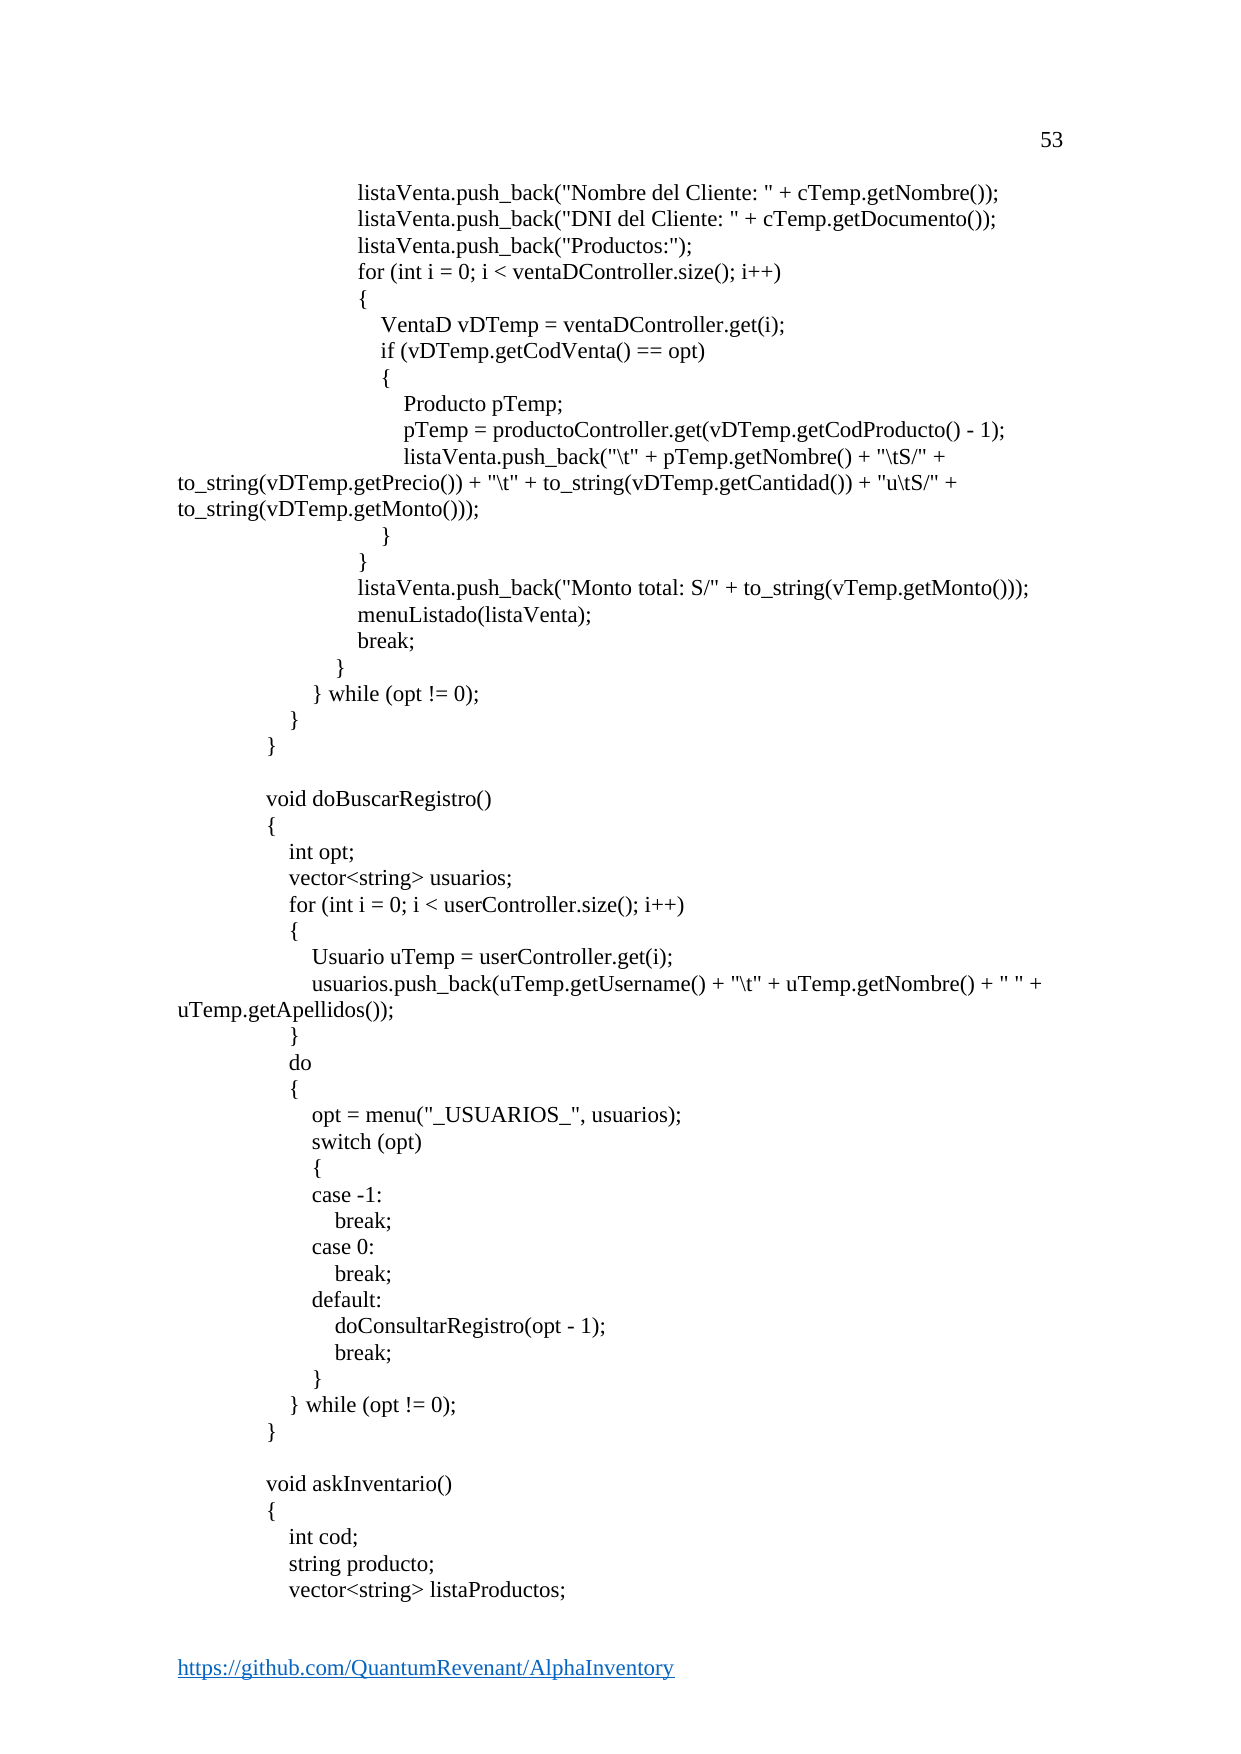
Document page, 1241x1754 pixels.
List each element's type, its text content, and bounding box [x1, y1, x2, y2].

text break; [177, 1260, 1063, 1286]
text { [177, 812, 1063, 838]
text break; [177, 1207, 1063, 1233]
text { [177, 284, 1063, 311]
text break; [177, 627, 1063, 653]
text void askInventario() [177, 1471, 1063, 1497]
text VentaD vDTemp = ventaDController.get(i); [177, 311, 1063, 337]
text } [177, 522, 1063, 548]
text { [177, 1497, 1063, 1523]
text listaVenta.push_back("\t" + pTemp.getNombre() + "\tS/" + to_string(vDTemp.getPrecio()) + "\t" + to_string(vDTemp.getCantidad()) + "u\tS/" + to_string(vDTemp.getMonto())); [177, 443, 1063, 522]
text doConsultarRegistro(opt - 1); [177, 1312, 1063, 1339]
text } [177, 1022, 1063, 1049]
text { [177, 1075, 1063, 1102]
text vector<string> usuarios; [177, 864, 1063, 891]
text usuarios.push_back(uTemp.getUsername() + "\t" + uTemp.getNombre() + " " + uTemp.getApellidos()); [177, 970, 1063, 1022]
text break; [177, 1339, 1063, 1365]
text } [177, 1418, 1063, 1444]
text } [177, 653, 1063, 680]
text listaVenta.push_back("Monto total: S/" + to_string(vTemp.getMonto())); [177, 574, 1063, 601]
text } while (opt != 0); [177, 680, 1063, 706]
text } while (opt != 0); [177, 1391, 1063, 1418]
text case -1: [177, 1181, 1063, 1207]
text { [177, 1154, 1063, 1181]
text } [177, 548, 1063, 574]
text int opt; [177, 838, 1063, 864]
text void doBuscarRegistro() [177, 785, 1063, 812]
text listaVenta.push_back("DNI del Cliente: " + cTemp.getDocumento()); [177, 206, 1063, 232]
text for (int i = 0; i < ventaDController.size(); i++) [177, 258, 1063, 284]
text switch (opt) [177, 1128, 1063, 1154]
text string producto; [177, 1549, 1063, 1576]
text case 0: [177, 1233, 1063, 1260]
text } [177, 733, 1063, 759]
text Usuario uTemp = userController.get(i); [177, 943, 1063, 970]
text opt = menu("_USUARIOS_", usuarios); [177, 1102, 1063, 1128]
text { [177, 364, 1063, 390]
text pTemp = productoController.get(vDTemp.getCodProducto() - 1); [177, 416, 1063, 443]
text default: [177, 1286, 1063, 1312]
text Producto pTemp; [177, 390, 1063, 416]
text do [177, 1049, 1063, 1075]
text int cod; [177, 1523, 1063, 1549]
text } [177, 706, 1063, 733]
text vector<string> listaProductos; [177, 1576, 1063, 1602]
text } [177, 1365, 1063, 1391]
text for (int i = 0; i < userController.size(); i++) [177, 891, 1063, 917]
text if (vDTemp.getCodVenta() == opt) [177, 337, 1063, 364]
text menuListado(listaVenta); [177, 601, 1063, 627]
text listaVenta.push_back("Productos:"); [177, 232, 1063, 258]
text { [177, 917, 1063, 943]
text listaVenta.push_back("Nombre del Cliente: " + cTemp.getNombre()); [177, 179, 1063, 206]
